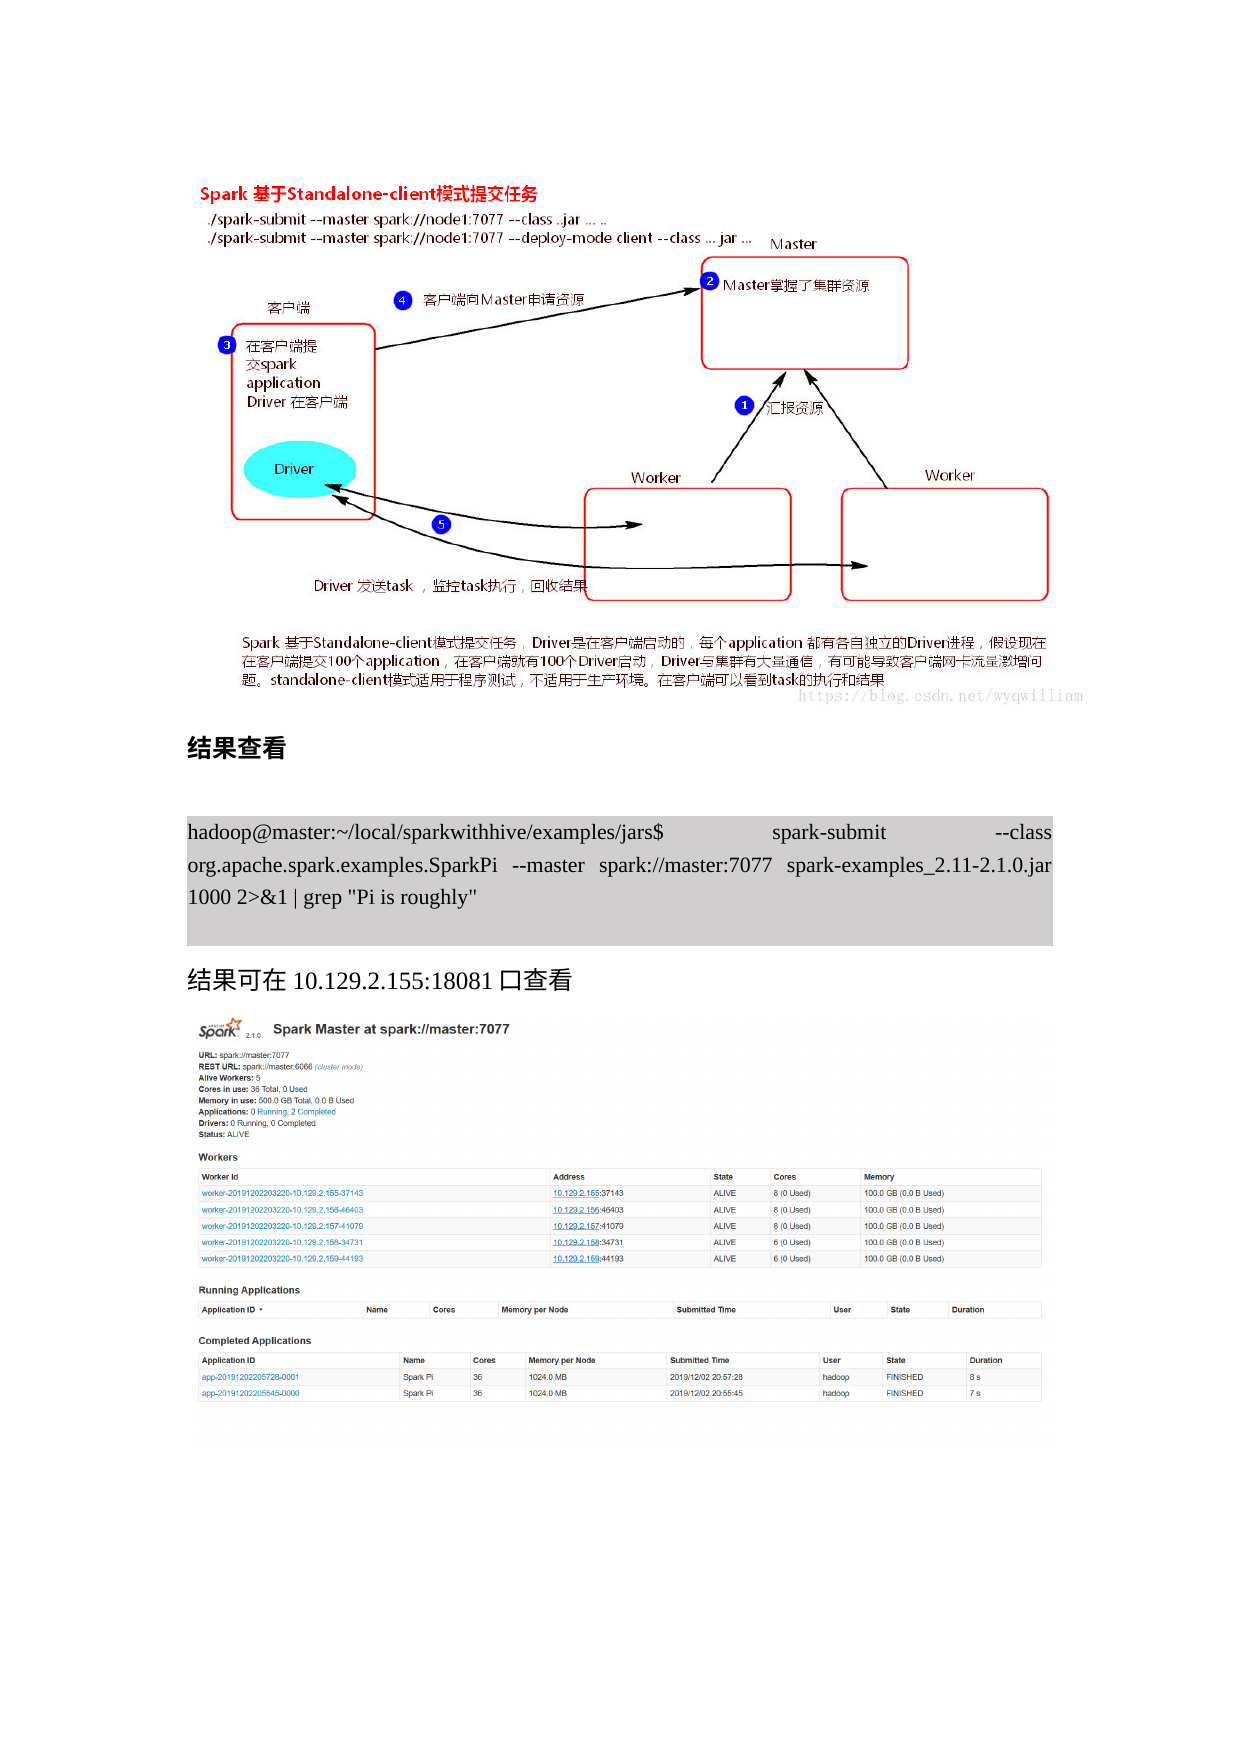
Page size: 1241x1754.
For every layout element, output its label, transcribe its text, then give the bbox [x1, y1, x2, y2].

subtitle 结果查看 [187, 714, 1053, 779]
picture [187, 162, 1092, 713]
text 结果可在10.129.2.155:18081口查看 [187, 946, 1053, 1010]
picture [187, 1010, 1053, 1447]
text hadoop@master:~/local/sparkwithhive/examples/jars$ spark-submit --class org.apache.spark.examples.SparkPi --master spark://master:7077 spark-examples_2.11-2.1.0.jar 1000 2>&1 | grep "Pi is roughly" [187, 816, 1053, 913]
